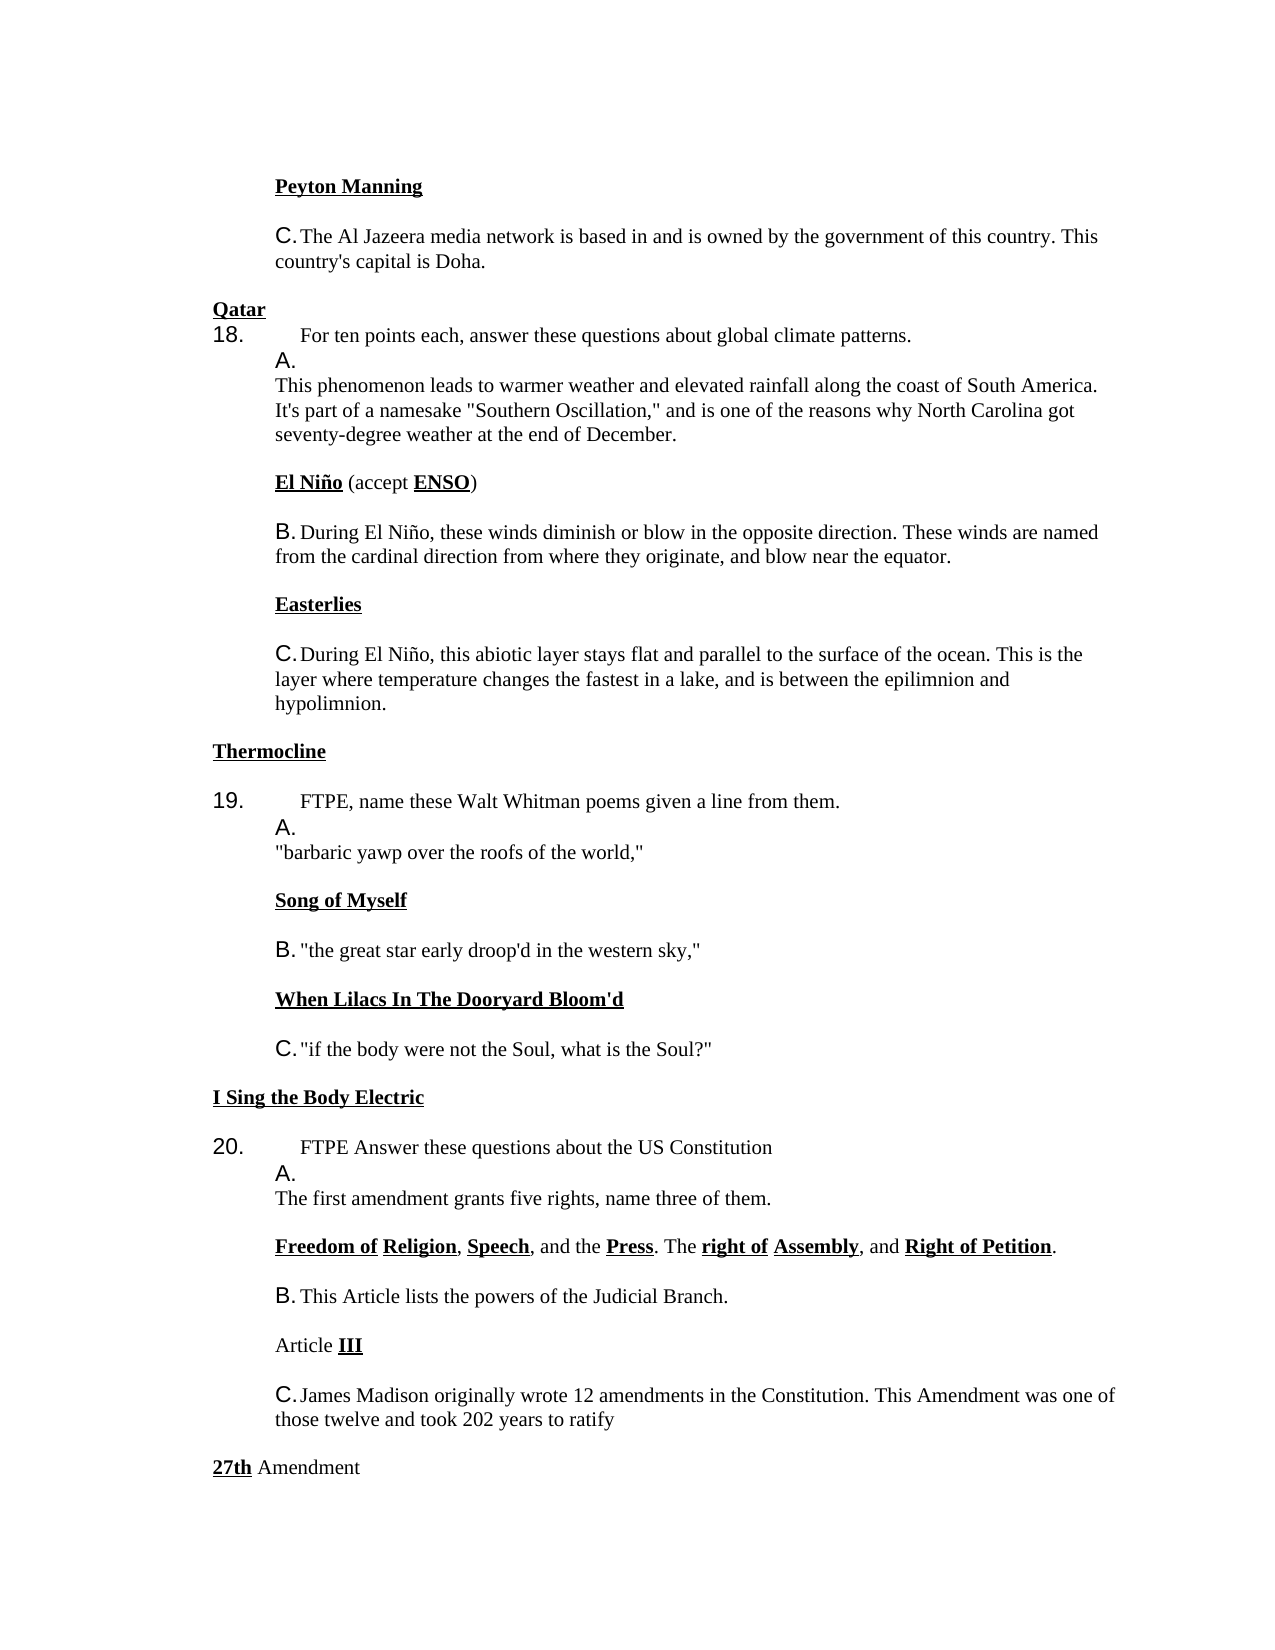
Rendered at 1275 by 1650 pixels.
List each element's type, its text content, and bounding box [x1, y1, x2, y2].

text Easterlies [275, 568, 1125, 640]
list James Madison originally wrote 12 amendments in the Constitution. This Amendment was one of those twelve and took 202 years to ratify [275, 1381, 1125, 1431]
list "the great star early droop'd in the western sky," [275, 936, 1125, 962]
text Qatar [212, 273, 1125, 321]
text Article III [275, 1308, 1125, 1381]
list During El Niño, this abiotic layer stays flat and parallel to the surface of the ocean. This is the layer where temperature changes the fastest in a lake, and is between the epilimnion and hypolimnion. [275, 640, 1125, 715]
list "barbaric yawp over the roofs of the world," [275, 813, 1125, 864]
text I Sing the Body Electric [212, 1061, 1125, 1109]
list During El Niño, these winds diminish or blow in the opposite direction. These winds are named from the cardinal direction from where they originate, and blow near the equator. [275, 518, 1125, 568]
list "if the body were not the Soul, what is the Soul?" [275, 1034, 1125, 1061]
list For ten points each, answer these questions about global climate patterns. [212, 321, 1125, 347]
text When Lilacs In The Dooryard Bloom'd [275, 962, 1125, 1034]
list The Al Jazeera media network is based in and is owned by the government of this country. This country's capital is Doha. [275, 222, 1125, 273]
text Peyton Manning [275, 150, 1125, 222]
list FTPE Answer these questions about the US Constitution [212, 1133, 1125, 1159]
text El Niño (accept ENSO) [275, 446, 1125, 518]
text 27th Amendment [212, 1431, 1125, 1479]
list The first amendment grants five rights, name three of them. [275, 1159, 1125, 1210]
text Freedom of Religion, Speech, and the Press. The right of Assembly, and Right of Petition. [275, 1210, 1125, 1282]
list FTPE, name these Walt Whitman poems given a line from them. [212, 787, 1125, 813]
text Thermocline [212, 715, 1125, 763]
list This Article lists the powers of the Judicial Branch. [275, 1282, 1125, 1308]
text Song of Myself [275, 864, 1125, 936]
list This phenomenon leads to warmer weather and elevated rainfall along the coast of South America. It's part of a namesake "Southern Oscillation," and is one of the reasons why North Carolina got seventy-degree weather at the end of December. [275, 347, 1125, 446]
